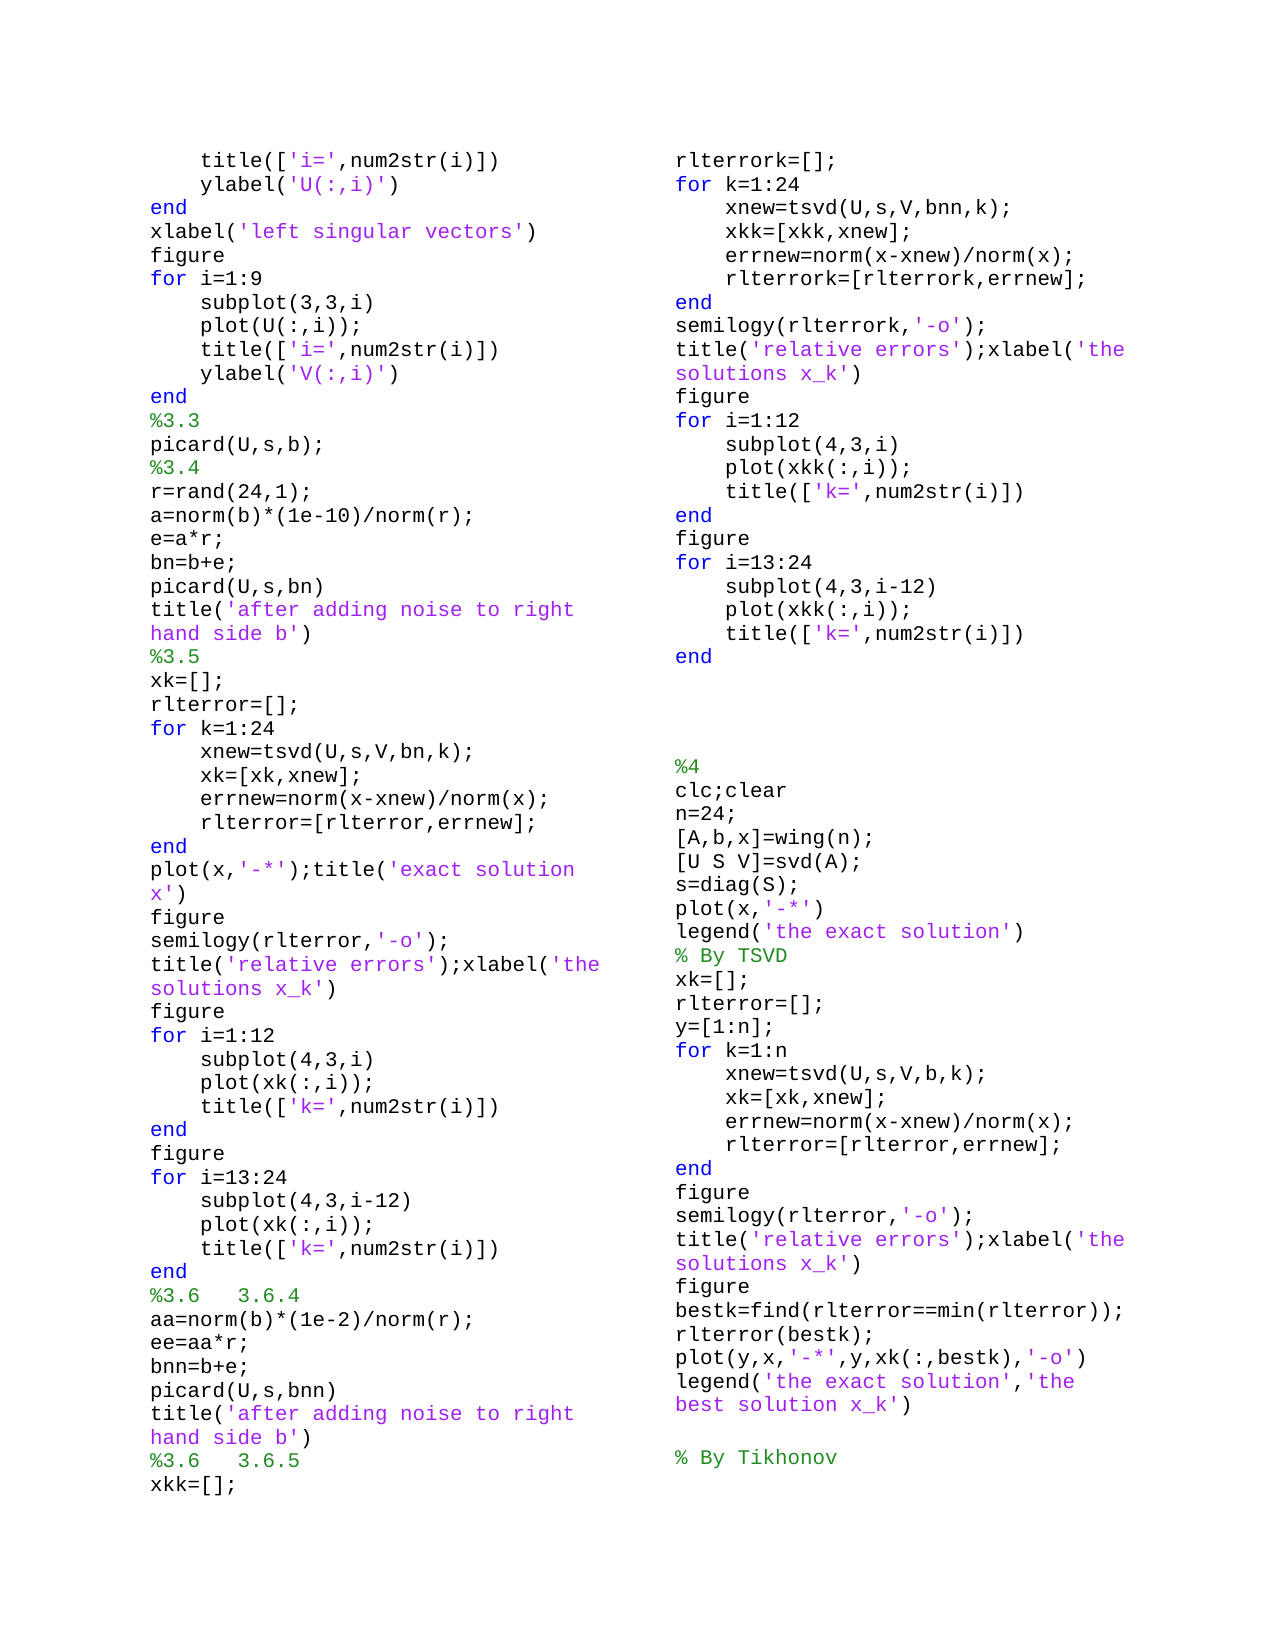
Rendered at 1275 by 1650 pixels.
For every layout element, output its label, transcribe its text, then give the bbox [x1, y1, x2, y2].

text figure [675, 386, 1125, 410]
text end [675, 647, 1125, 670]
text title(['k=',num2str(i)]) [675, 623, 1125, 647]
text end [150, 197, 600, 221]
text end [150, 1119, 600, 1143]
text %3.5 [150, 647, 600, 670]
text bnn=b+e; [150, 1356, 600, 1379]
text errnew=norm(x-xnew)/norm(x); [150, 788, 600, 812]
text xk=[]; [150, 670, 600, 694]
text for i=1:12 [150, 1025, 600, 1048]
text bn=b+e; [150, 552, 600, 576]
text plot(xk(:,i)); [150, 1072, 600, 1096]
text s=diag(S); [675, 874, 1125, 898]
text xnew=tsvd(U,s,V,bn,k); [150, 741, 600, 765]
text [U S V]=svd(A); [675, 851, 1125, 874]
text figure [675, 1276, 1125, 1300]
text picard(U,s,bnn) [150, 1379, 600, 1403]
text end [150, 1261, 600, 1285]
text xlabel('left singular vectors') [150, 221, 600, 244]
text rlterror=[]; [150, 694, 600, 717]
text title(['k=',num2str(i)]) [150, 1238, 600, 1261]
text end [150, 836, 600, 859]
text xnew=tsvd(U,s,V,bnn,k); [675, 197, 1125, 221]
text ee=aa*r; [150, 1332, 600, 1356]
text rlterror(bestk); [675, 1323, 1125, 1347]
text figure [675, 1182, 1125, 1205]
text rlterror=[rlterror,errnew]; [150, 812, 600, 836]
text % By Tikhonov [675, 1447, 1125, 1471]
text ylabel('U(:,i)') [150, 174, 600, 197]
text plot(xkk(:,i)); [675, 599, 1125, 623]
text n=24; [675, 803, 1125, 827]
text aa=norm(b)*(1e-2)/norm(r); [150, 1309, 600, 1332]
text figure [150, 1001, 600, 1025]
text title(['i=',num2str(i)]) [150, 339, 600, 363]
text %3.6 3.6.5 [150, 1451, 600, 1474]
text figure [150, 907, 600, 930]
text title('after adding noise to right hand side b') [150, 1403, 600, 1451]
text figure [675, 528, 1125, 552]
text subplot(4,3,i-12) [150, 1190, 600, 1214]
text semilogy(rlterror,'-o'); [150, 930, 600, 954]
text plot(U(:,i)); [150, 316, 600, 339]
text subplot(4,3,i) [675, 434, 1125, 457]
text title('after adding noise to right hand side b') [150, 599, 600, 647]
text end [150, 386, 600, 410]
text title(['k=',num2str(i)]) [675, 481, 1125, 505]
text for i=1:12 [675, 410, 1125, 434]
text legend('the exact solution') [675, 922, 1125, 945]
text xk=[xk,xnew]; [675, 1087, 1125, 1111]
text plot(xkk(:,i)); [675, 457, 1125, 481]
text plot(y,x,'-*',y,xk(:,bestk),'-o') [675, 1347, 1125, 1371]
text a=norm(b)*(1e-10)/norm(r); [150, 505, 600, 528]
text ylabel('V(:,i)') [150, 363, 600, 386]
text picard(U,s,b); [150, 434, 600, 457]
text title(['i=',num2str(i)]) [150, 150, 600, 174]
text legend('the exact solution','the best solution x_k') [675, 1371, 1125, 1418]
text end [675, 505, 1125, 528]
text title(['k=',num2str(i)]) [150, 1096, 600, 1119]
text e=a*r; [150, 528, 600, 552]
text semilogy(rlterrork,'-o'); [675, 316, 1125, 339]
text picard(U,s,bn) [150, 576, 600, 599]
text for i=1:9 [150, 268, 600, 292]
text title('relative errors');xlabel('the solutions x_k') [150, 954, 600, 1001]
text errnew=norm(x-xnew)/norm(x); [675, 244, 1125, 268]
text for k=1:24 [675, 174, 1125, 197]
text %4 [675, 756, 1125, 780]
text % By TSVD [675, 945, 1125, 969]
text subplot(3,3,i) [150, 292, 600, 316]
text rlterrork=[rlterrork,errnew]; [675, 268, 1125, 292]
text rlterror=[]; [675, 992, 1125, 1016]
text rlterror=[rlterror,errnew]; [675, 1134, 1125, 1158]
text plot(x,'-*') [675, 898, 1125, 922]
text %3.6 3.6.4 [150, 1285, 600, 1309]
text for k=1:24 [150, 717, 600, 741]
text end [675, 1158, 1125, 1182]
text subplot(4,3,i-12) [675, 576, 1125, 599]
text %3.4 [150, 457, 600, 481]
text semilogy(rlterror,'-o'); [675, 1205, 1125, 1229]
text end [675, 292, 1125, 316]
text title('relative errors');xlabel('the solutions x_k') [675, 339, 1125, 386]
text %3.3 [150, 410, 600, 434]
text plot(xk(:,i)); [150, 1214, 600, 1238]
text for i=13:24 [150, 1167, 600, 1190]
text xk=[]; [675, 969, 1125, 992]
text plot(x,'-*');title('exact solution x') [150, 859, 600, 907]
text figure [150, 1143, 600, 1167]
text rlterrork=[]; [675, 150, 1125, 174]
text bestk=find(rlterror==min(rlterror)); [675, 1300, 1125, 1323]
text xk=[xk,xnew]; [150, 765, 600, 788]
text for i=13:24 [675, 552, 1125, 576]
text clc;clear [675, 780, 1125, 803]
text subplot(4,3,i) [150, 1048, 600, 1072]
text errnew=norm(x-xnew)/norm(x); [675, 1111, 1125, 1134]
text for k=1:n [675, 1040, 1125, 1063]
text figure [150, 244, 600, 268]
text r=rand(24,1); [150, 481, 600, 505]
text y=[1:n]; [675, 1016, 1125, 1040]
text title('relative errors');xlabel('the solutions x_k') [675, 1229, 1125, 1276]
text xnew=tsvd(U,s,V,b,k); [675, 1063, 1125, 1087]
text [A,b,x]=wing(n); [675, 827, 1125, 851]
text xkk=[]; [150, 1474, 600, 1498]
text xkk=[xkk,xnew]; [675, 221, 1125, 244]
